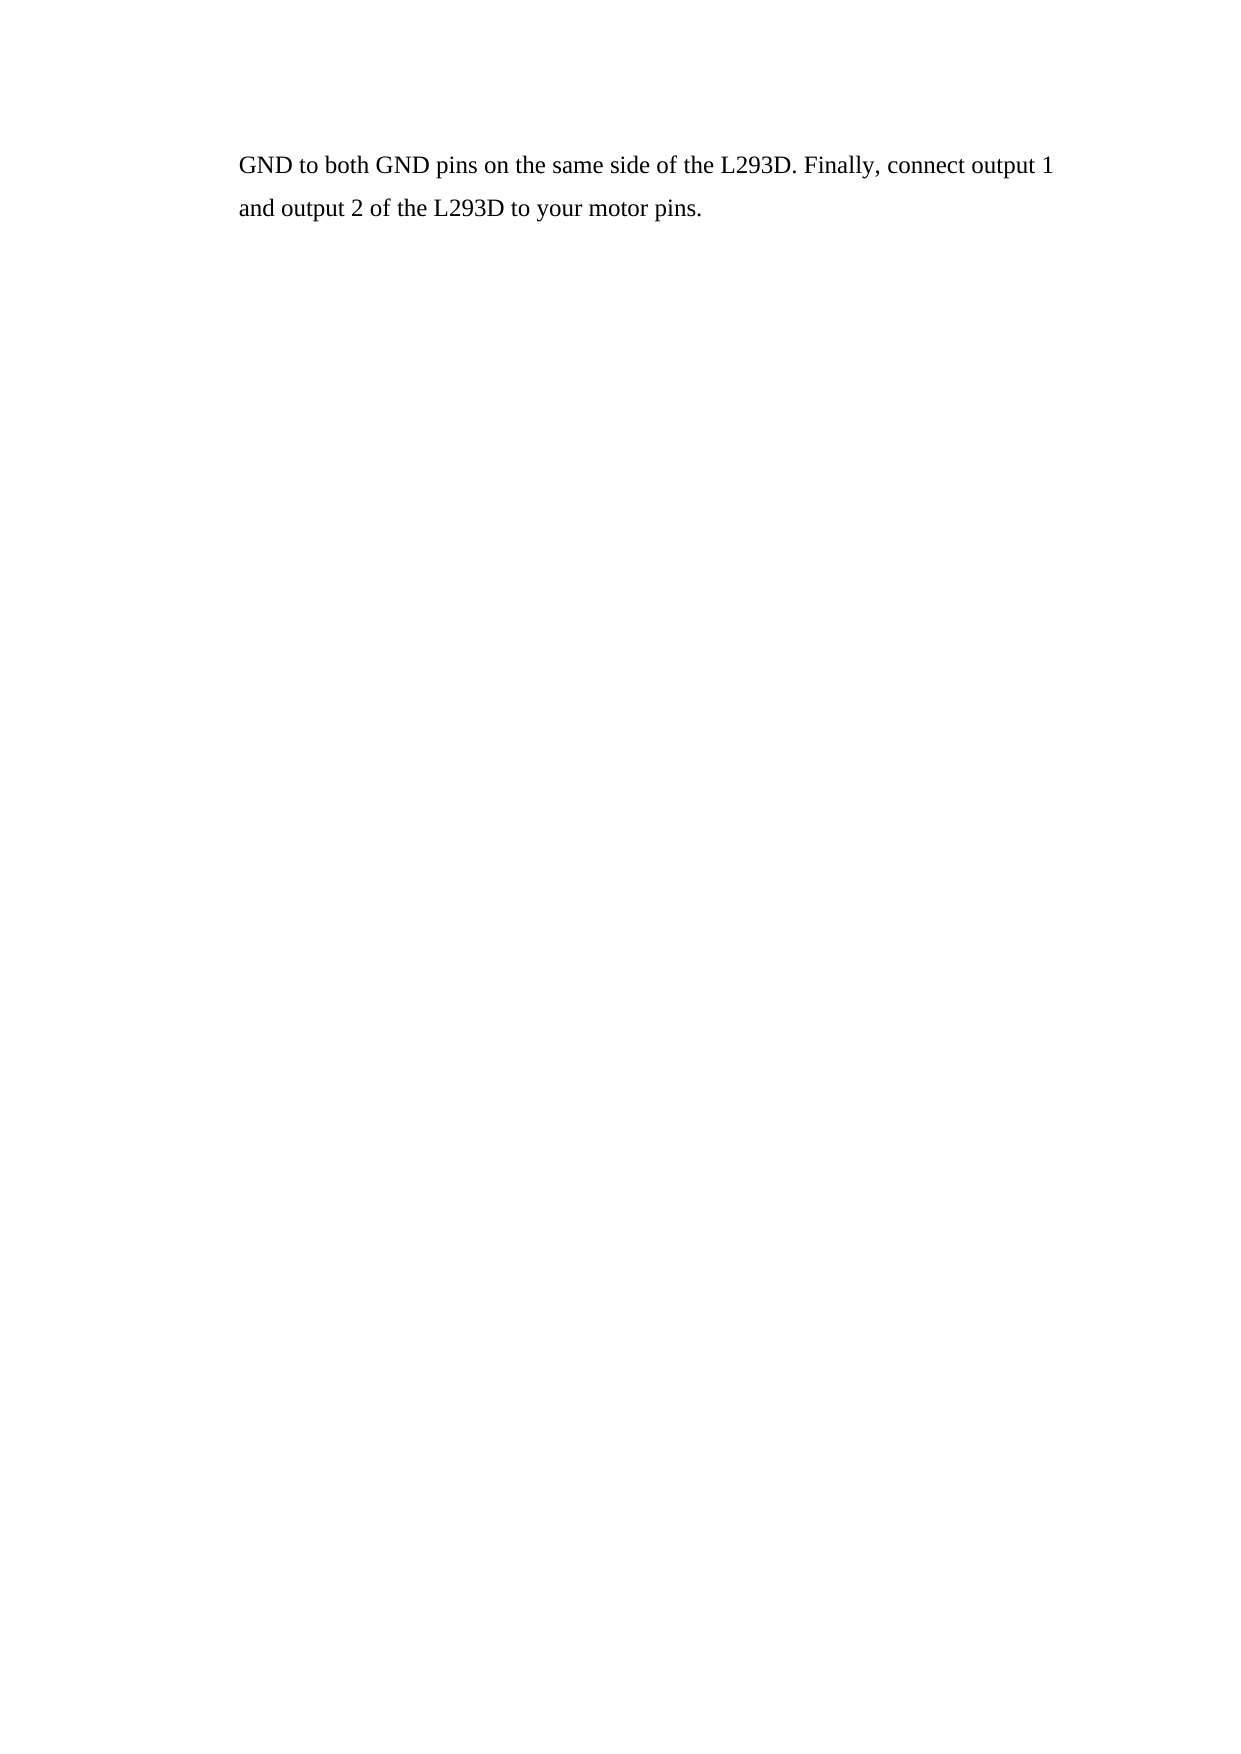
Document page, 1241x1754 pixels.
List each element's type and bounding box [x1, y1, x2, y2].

text [238, 150, 1056, 222]
